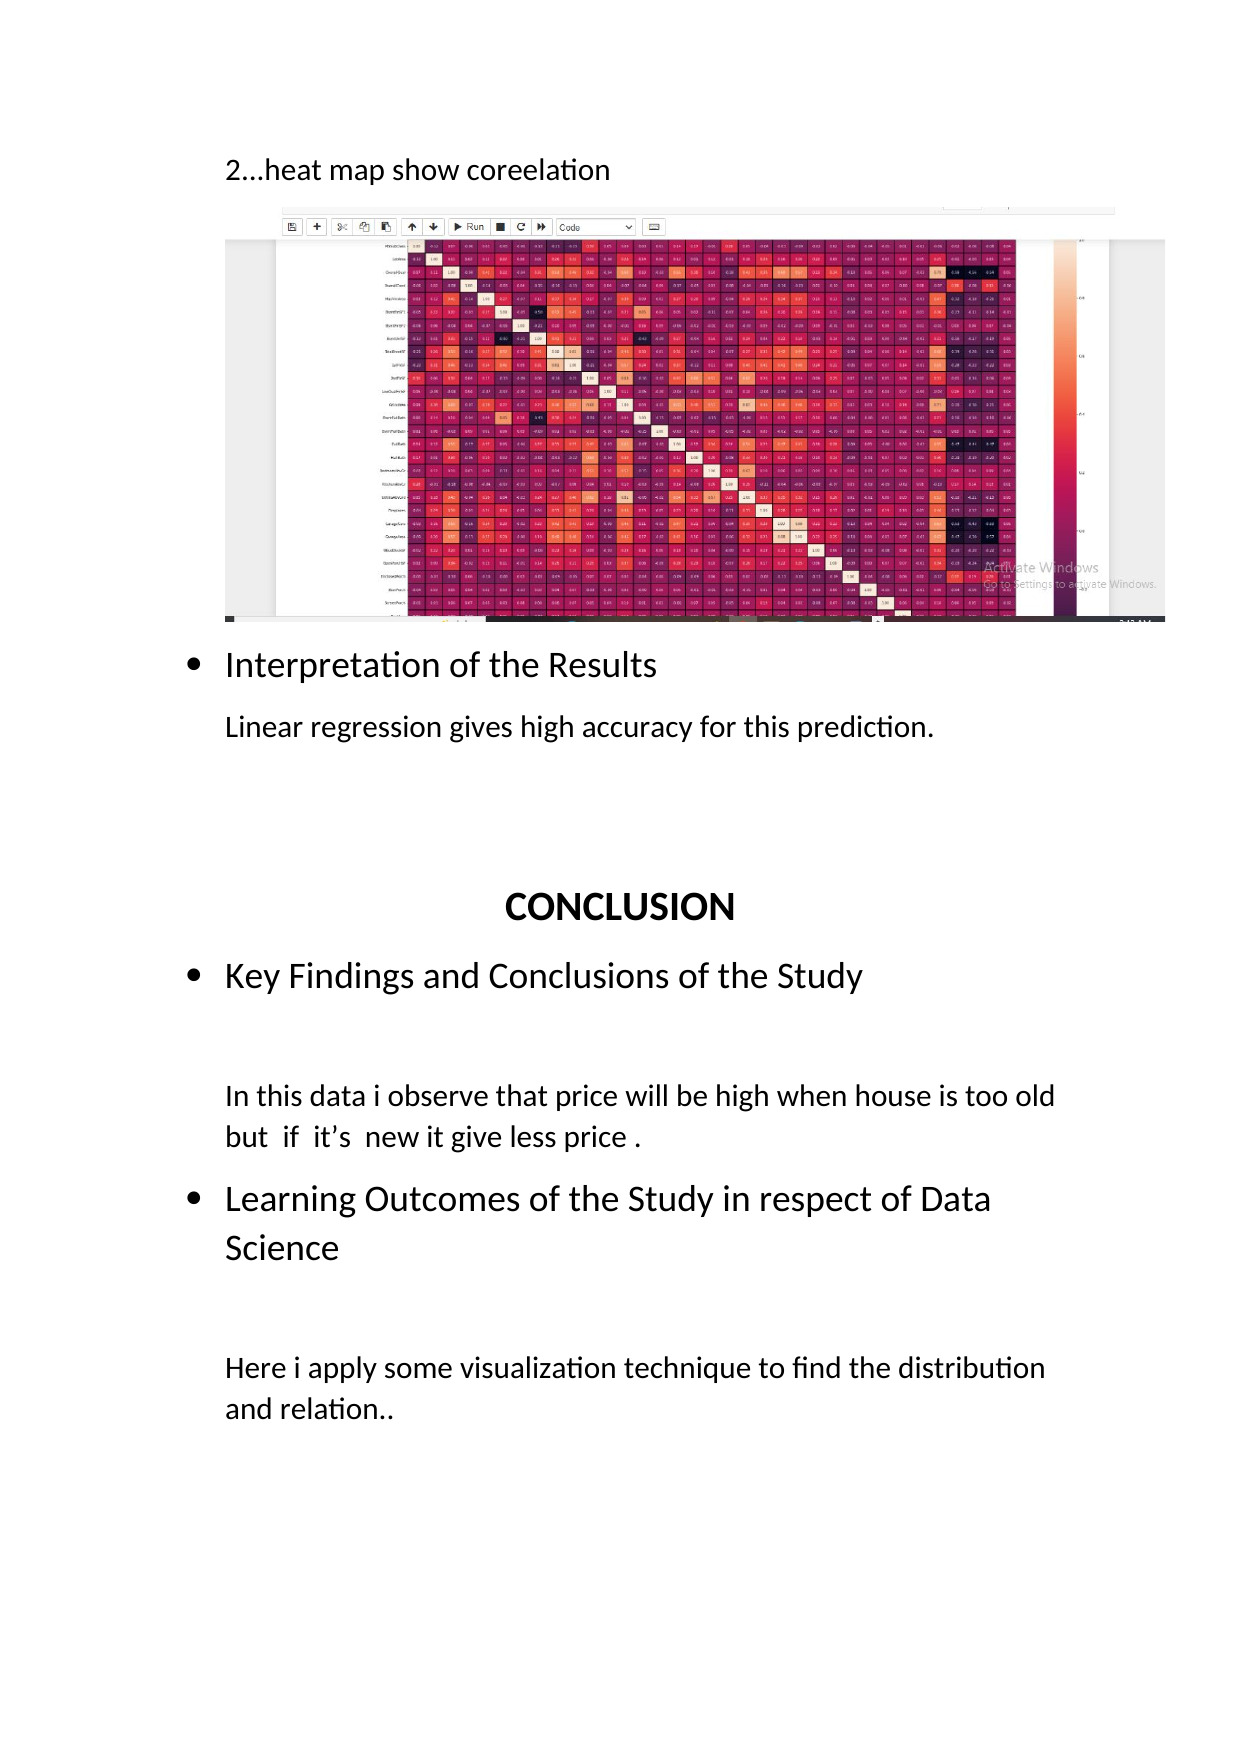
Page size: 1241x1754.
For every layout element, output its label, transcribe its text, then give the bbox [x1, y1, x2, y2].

picture [225, 207, 1166, 622]
list Key Findings and Conclusions of the Study [187, 952, 1090, 998]
text CONCLUSION [150, 880, 1090, 931]
text In this data i observe that price will be high when house is too old but if it’s new it give less price . [225, 1076, 1090, 1155]
text Linear regression gives high accuracy for this prediction. [225, 707, 1090, 745]
list Learning Outcomes of the Study in respect of Data Science [187, 1175, 1090, 1270]
text Here i apply some visualization technique to find the distribution and relation.. [225, 1348, 1090, 1428]
text 2...heat map show coreelation [150, 150, 1090, 188]
list Interpretation of the Results [187, 641, 1090, 687]
